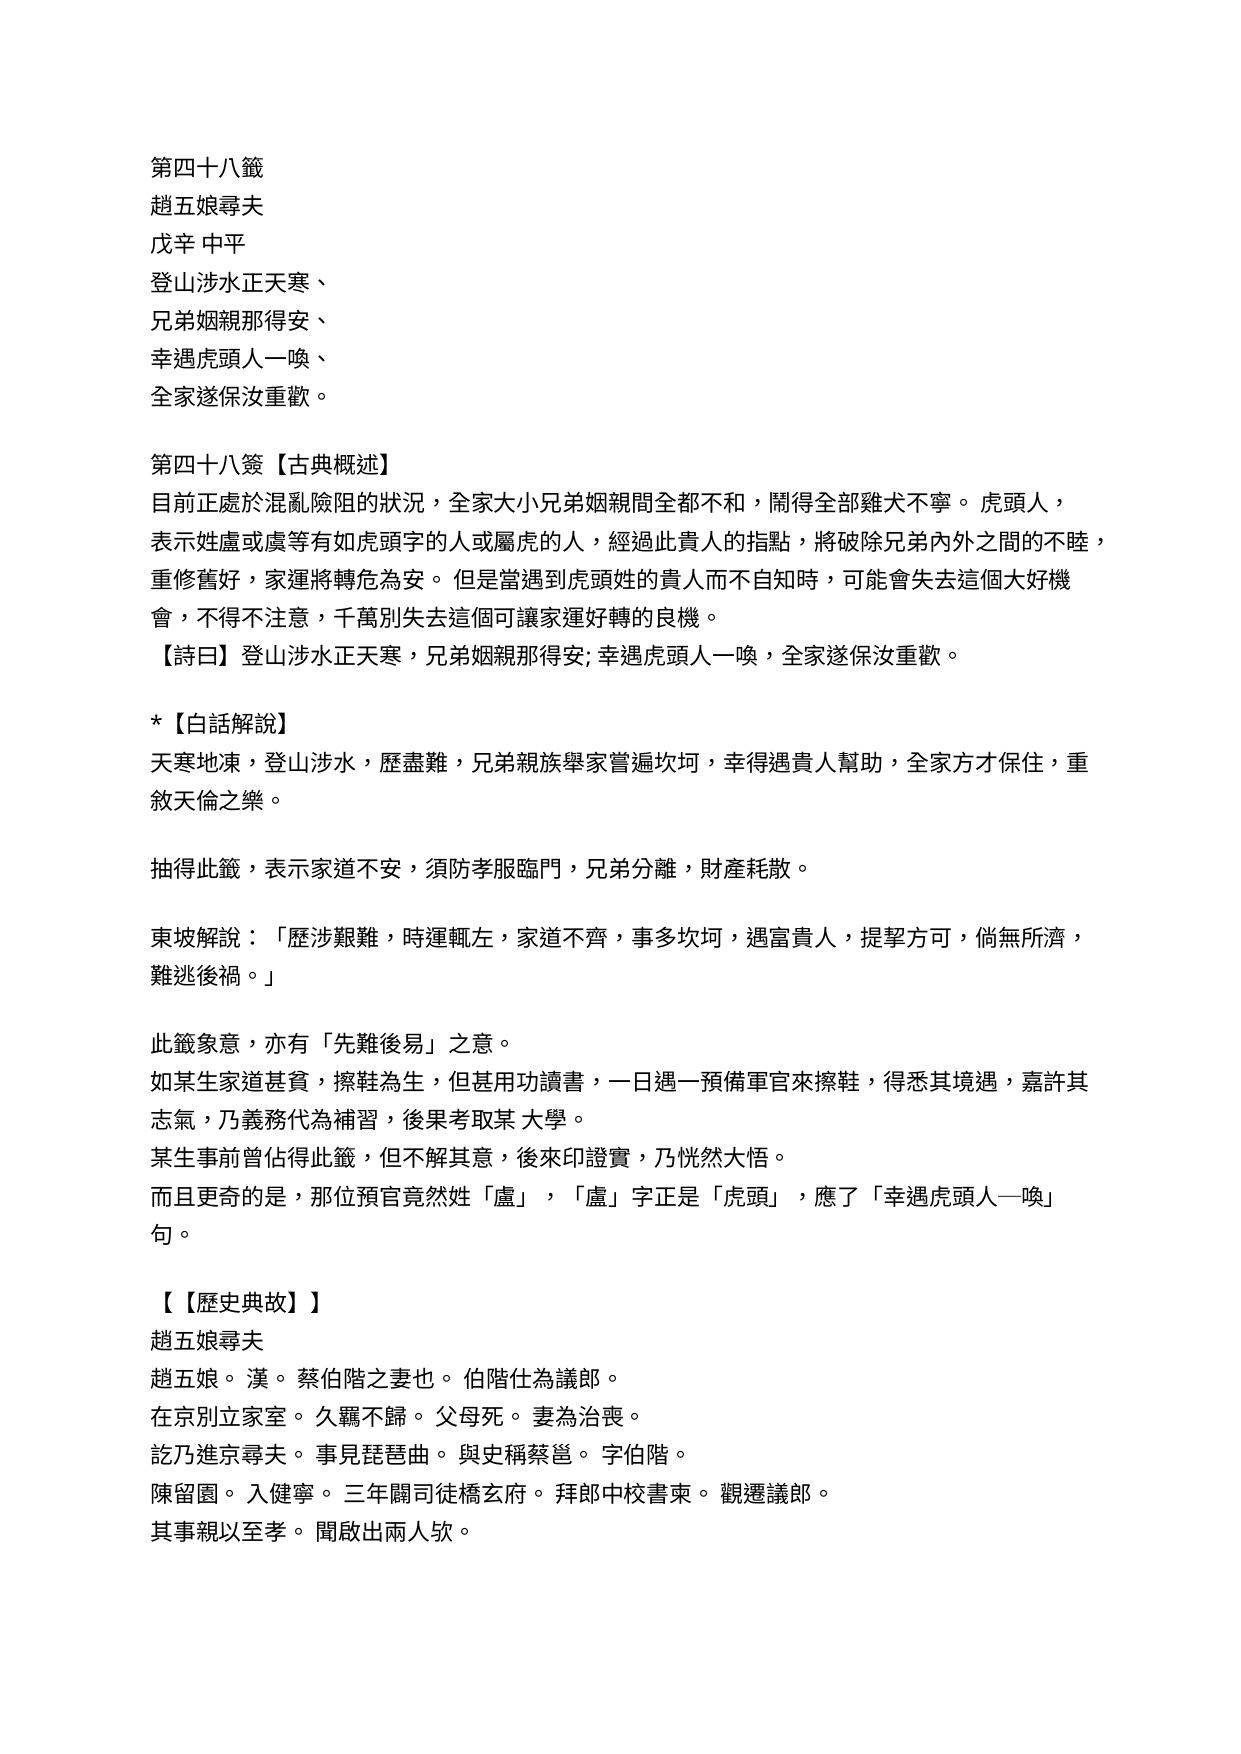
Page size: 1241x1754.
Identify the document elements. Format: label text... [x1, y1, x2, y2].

text 天寒地凍，登山涉水，歷盡難，兄弟親族舉家嘗遍坎坷，幸得遇貴人幫助，全家方才保住，重敘天倫之樂。 [150, 744, 1090, 816]
text 戊辛 中平 [150, 226, 1090, 259]
text 趙五娘尋夫 [150, 1323, 1090, 1356]
text 在京別立家室。 久羈不歸。 父母死。 妻為治喪。 [150, 1399, 1090, 1432]
text 第四十八籤 [150, 150, 1090, 183]
text 目前正處於混亂險阻的狀況，全家大小兄弟姻親間全都不和，鬧得全部雞犬不寧。 虎頭人，表示姓盧或虞等有如虎頭字的人或屬虎的人，經過此貴人的指點，將破除兄弟內外之間的不睦，重修舊好，家運將轉危為安。 但是當遇到虎頭姓的貴人而不自知時，可能會失去這個大好機會，不得不注意，千萬別失去這個可讓家運好轉的良機。 [150, 485, 1090, 633]
text 訖乃進京尋夫。 事見琵琶曲。 與史稱蔡邕。 字伯階。 [150, 1437, 1090, 1471]
text 趙五娘尋夫 [150, 188, 1090, 221]
text 登山涉水正天寒、 [150, 264, 1090, 298]
text 全家遂保汝重歡。 [150, 379, 1090, 412]
text 兄弟姻親那得安、 [150, 302, 1090, 336]
text 【詩曰】登山涉水正天寒，兄弟姻親那得安; 幸遇虎頭人一喚，全家遂保汝重歡。 [150, 638, 1090, 671]
text 幸遇虎頭人一喚、 [150, 341, 1090, 374]
text 其事親以至孝。 聞啟出兩人欤。 [150, 1513, 1090, 1547]
text 如某生家道甚貧，擦鞋為生，但甚用功讀書，一日遇一預備軍官來擦鞋，得悉其境遇，嘉許其志氣，乃義務代為補習，後果考取某 大學。 [150, 1064, 1090, 1135]
text 此籤象意，亦有「先難後易」之意。 [150, 1026, 1090, 1059]
text 東坡解說：「歷涉艱難，時運輒左，家道不齊，事多坎坷，遇富貴人，提挈方可，倘無所濟，難逃後禍。」 [150, 919, 1090, 991]
text *【白話解說】 [150, 706, 1090, 739]
text 而且更奇的是，那位預官竟然姓「盧」，「盧」字正是「虎頭」，應了「幸遇虎頭人─喚」 句。 [150, 1178, 1090, 1250]
text 【【歷史典故】】 [150, 1285, 1090, 1318]
text 第四十八簽【古典概述】 [150, 447, 1090, 480]
text 抽得此籤，表示家道不安，須防孝服臨門，兄弟分離，財產耗散。 [150, 851, 1090, 884]
text 趙五娘。 漢。 蔡伯階之妻也。 伯階仕為議郎。 [150, 1361, 1090, 1394]
text 陳留園。 入健寧。 三年闢司徒橋玄府。 拜郎中校書柬。 觀遷議郎。 [150, 1475, 1090, 1509]
text 某生事前曾佔得此籤，但不解其意，後來印證實，乃恍然大悟。 [150, 1140, 1090, 1173]
